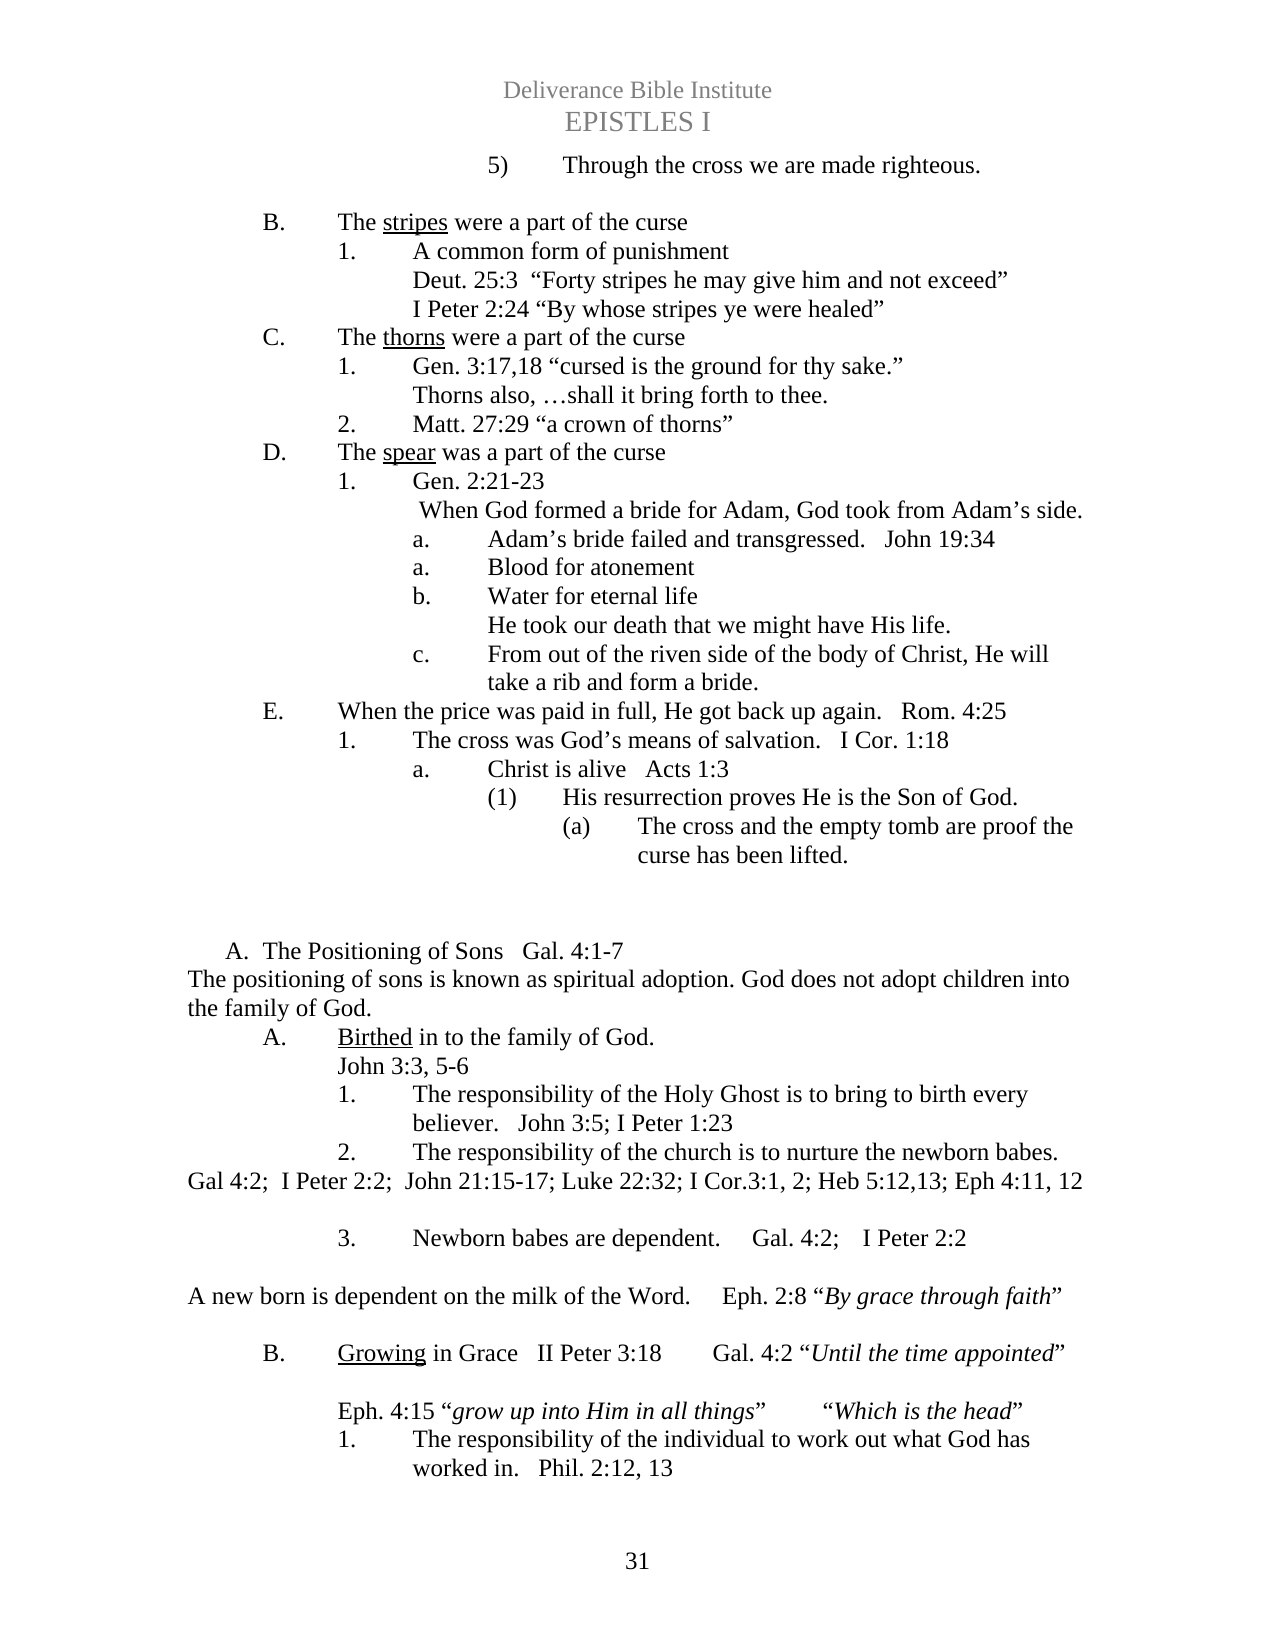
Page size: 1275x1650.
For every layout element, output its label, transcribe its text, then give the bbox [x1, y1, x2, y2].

text 5) Through the cross we are made righteous. [187, 150, 1087, 179]
text When God formed a bride for Adam, God took from Adam’s side. [412, 495, 1087, 524]
text A new born is dependent on the milk of the Word. Eph. 2:8 “By grace through faith” [187, 1281, 1087, 1309]
text c. From out of the riven side of the body of Christ, He will take a rib and form a bride. [412, 639, 1087, 696]
text B. Growing in Grace II Peter 3:18 Gal. 4:2 “Until the time appointed” [187, 1338, 1087, 1367]
text 1. Gen. 3:17,18 “cursed is the ground for thy sake.” [187, 351, 1087, 380]
text a. Blood for atonement [187, 552, 1087, 581]
subtitle The Positioning of Sons Gal. 4:1-7 [225, 936, 1087, 964]
text I Peter 2:24 “By whose stripes ye were healed” [187, 294, 1087, 322]
text a. Christ is alive Acts 1:3 [337, 754, 1087, 782]
text b. Water for eternal life [187, 581, 1087, 610]
text The positioning of sons is known as spiritual adoption. God does not adopt children into the family of God. [187, 964, 1087, 1022]
text a. Adam’s bride failed and transgressed. John 19:34 [187, 524, 1087, 552]
text D. The spear was a part of the curse [187, 437, 1087, 466]
text Deut. 25:3 “Forty stripes he may give him and not exceed” [187, 265, 1087, 294]
text A. Birthed in to the family of God. [187, 1022, 1087, 1051]
text 1. The cross was God’s means of salvation. I Cor. 1:18 [187, 725, 1087, 754]
text 3. Newborn babes are dependent. Gal. 4:2; I Peter 2:2 [187, 1223, 1087, 1252]
text C. The thorns were a part of the curse [187, 322, 1087, 351]
text 2. The responsibility of the church is to nurture the newborn babes. [337, 1137, 1087, 1166]
text 1. The responsibility of the Holy Ghost is to bring to birth every believer. John 3:5; I Peter 1:23 [337, 1079, 1087, 1137]
text (a) The cross and the empty tomb are proof the curse has been lifted. [562, 811, 1087, 869]
text Eph. 4:15 “grow up into Him in all things” “Which is the head” [187, 1396, 1087, 1424]
text 1. The responsibility of the individual to work out what God has worked in. Phil. 2:12, 13 [337, 1424, 1087, 1482]
text 2. Matt. 27:29 “a crown of thorns” [187, 409, 1087, 437]
text Thorns also, …shall it bring forth to thee. [337, 380, 1087, 409]
text Gal 4:2; I Peter 2:2; John 21:15-17; Luke 22:32; I Cor.3:1, 2; Heb 5:12,13; Eph 4:11, 12 [187, 1166, 1087, 1194]
text 1. A common form of punishment [187, 236, 1087, 265]
text John 3:3, 5-6 [187, 1051, 1087, 1079]
text He took our death that we might have His life. [187, 610, 1087, 639]
text E. When the price was paid in full, He got back up again. Rom. 4:25 [187, 696, 1087, 725]
text 1. Gen. 2:21-23 [337, 466, 1087, 495]
text B. The stripes were a part of the curse [187, 207, 1087, 236]
text (1) His resurrection proves He is the Son of God. [187, 782, 1087, 811]
